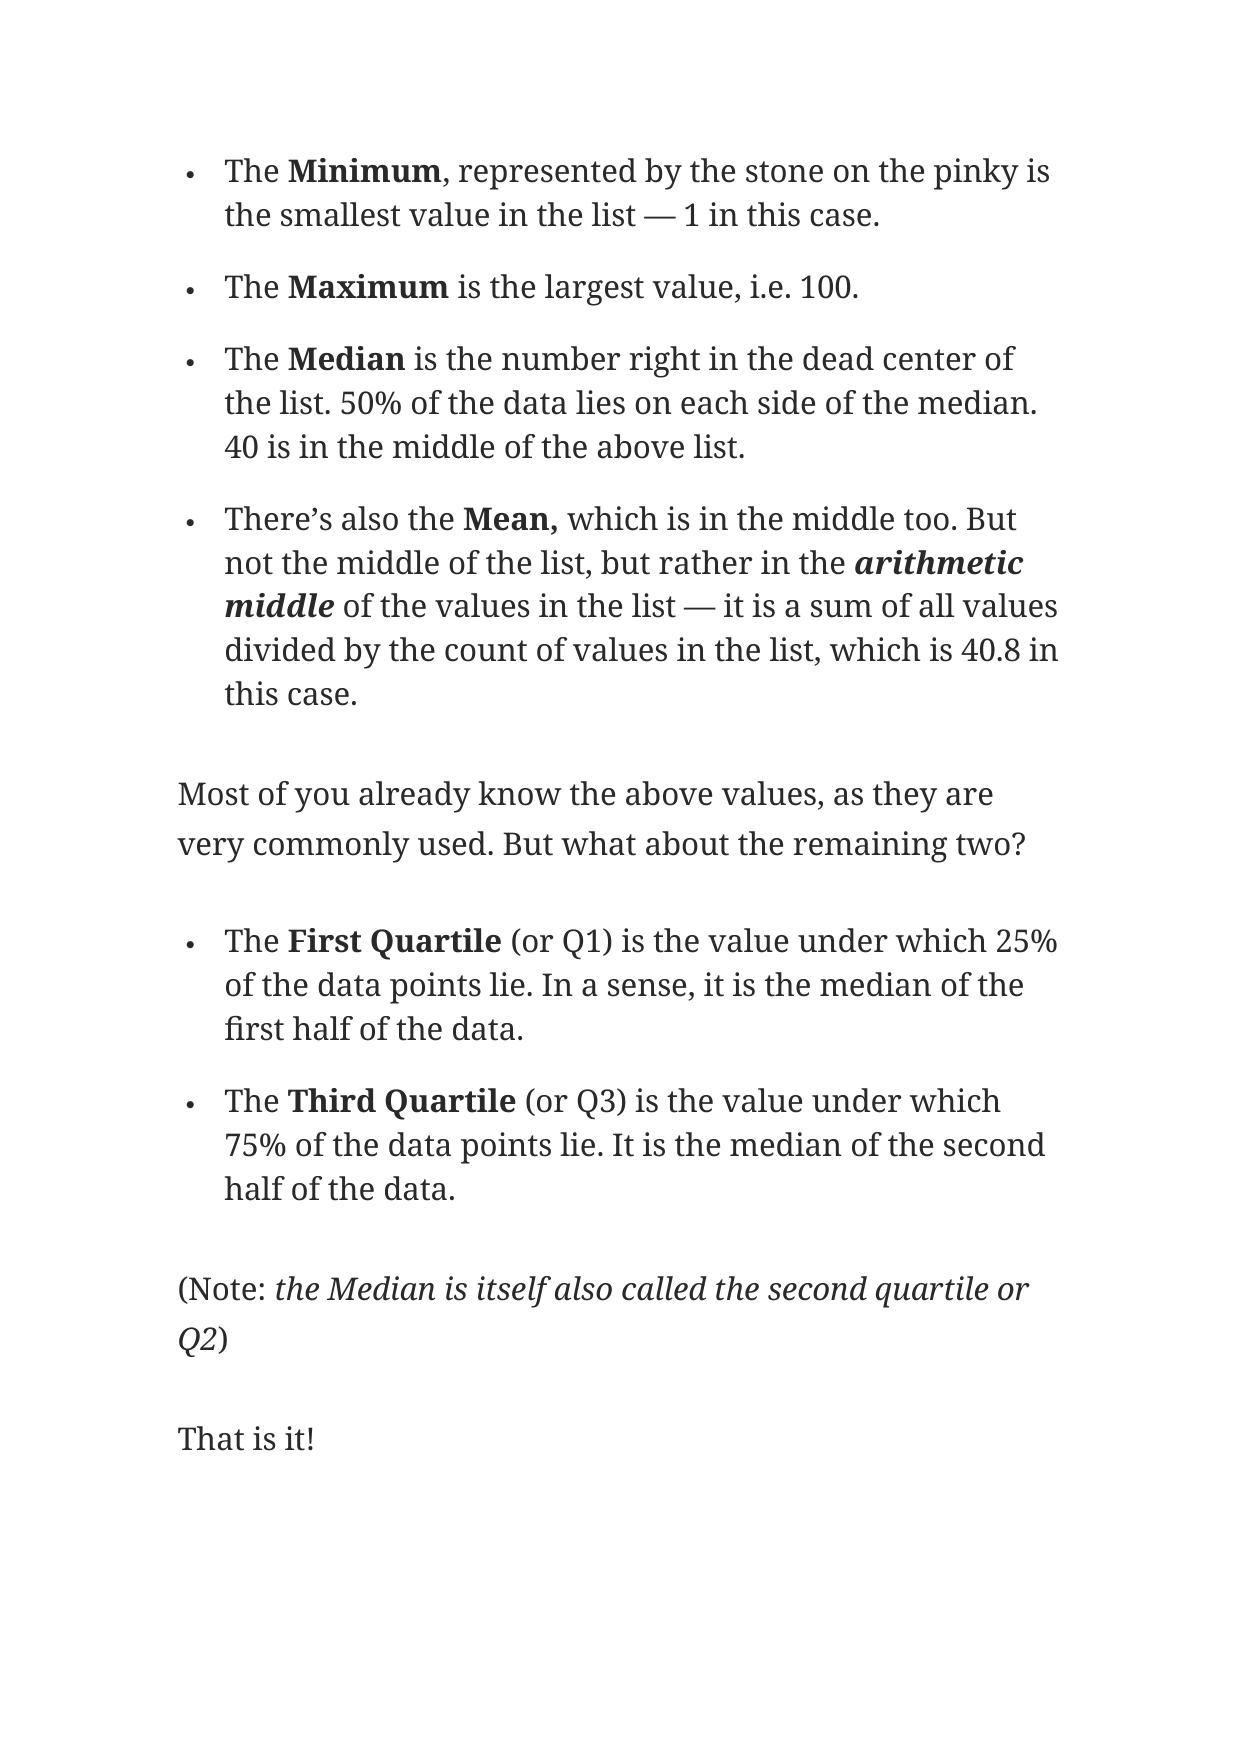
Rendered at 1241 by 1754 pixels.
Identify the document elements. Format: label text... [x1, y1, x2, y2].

list The Minimum, represented by the stone on the pinky is the smallest value in the list — 1 in this case. [187, 148, 1063, 235]
text That is it! [177, 1409, 1063, 1459]
text Most of you already know the above values, as they are very commonly used. But what about the remaining two? [177, 764, 1063, 864]
text (Note: the Median is itself also called the second quartile or Q2) [177, 1259, 1063, 1359]
list The Third Quartile (or Q3) is the value under which 75% of the data points lie. It is the median of the second half of the data. [187, 1078, 1063, 1209]
list The First Quartile (or Q1) is the value under which 25% of the data points lie. In a sense, it is the median of the first half of the data. [187, 918, 1063, 1049]
list The Maximum is the largest value, i.e. 100. [187, 264, 1063, 307]
list There’s also the Mean, which is in the middle too. But not the middle of the list, but rather in the arithmetic middle of the values in the list — it is a sum of all values divided by the count of values in the list, which is 40.8 in this case. [187, 496, 1063, 714]
list The Median is the number right in the dead center of the list. 50% of the data lies on each side of the median. 40 is in the middle of the above list. [187, 336, 1063, 467]
